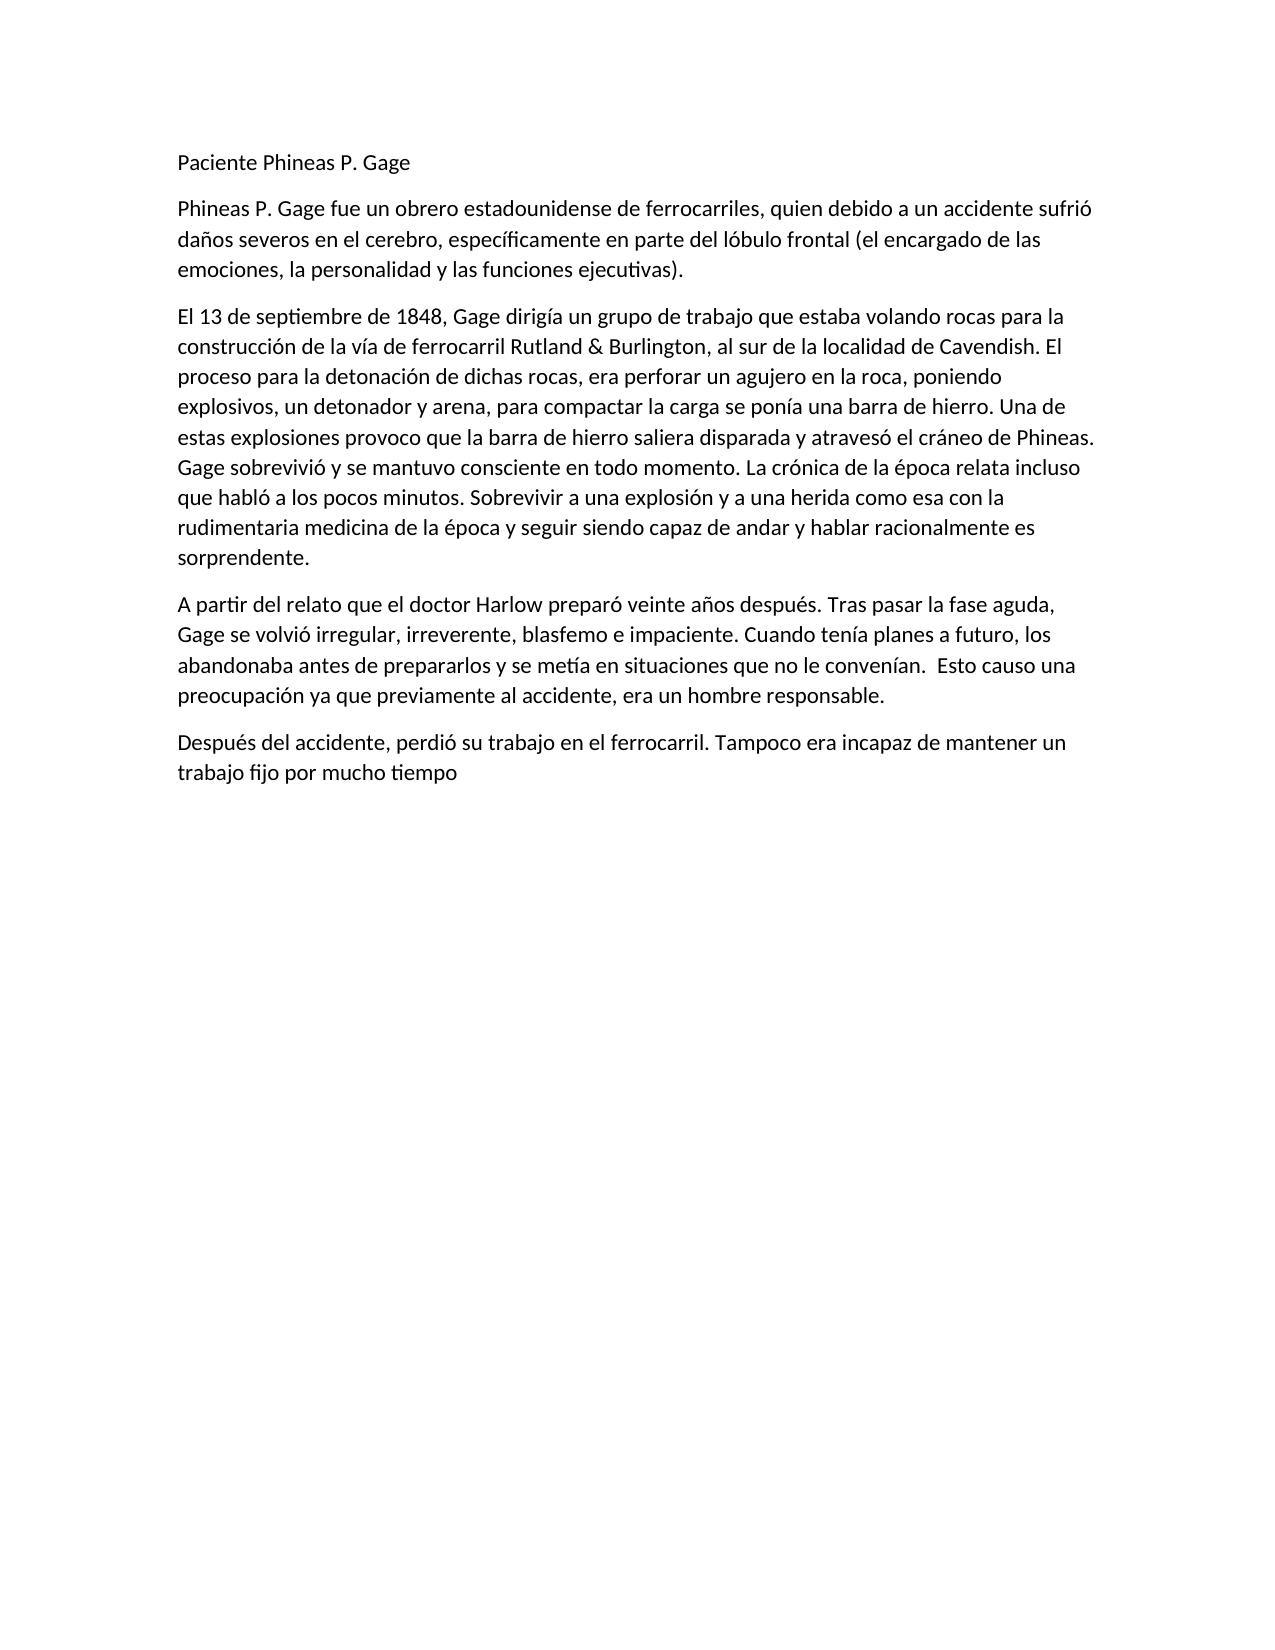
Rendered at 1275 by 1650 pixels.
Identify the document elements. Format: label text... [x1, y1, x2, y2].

text El 13 de septiembre de 1848, Gage dirigía un grupo de trabajo que estaba volando rocas para la construcción de la vía de ferrocarril Rutland & Burlington, al sur de la localidad de Cavendish. El proceso para la detonación de dichas rocas, era perforar un agujero en la roca, poniendo explosivos, un detonador y arena, para compactar la carga se ponía una barra de hierro. Una de estas explosiones provoco que la barra de hierro saliera disparada y atravesó el cráneo de Phineas. Gage sobrevivió y se mantuvo consciente en todo momento. La crónica de la época relata incluso que habló a los pocos minutos. Sobrevivir a una explosión y a una herida como esa con la rudimentaria medicina de la época y seguir siendo capaz de andar y hablar racionalmente es sorprendente. [177, 302, 1098, 571]
text Phineas P. Gage fue un obrero estadounidense de ferrocarriles, quien debido a un accidente sufrió daños severos en el cerebro, específicamente en parte del lóbulo frontal (el encargado de las emociones, la personalidad y las funciones ejecutivas). [177, 194, 1098, 283]
text Paciente Phineas P. Gage [177, 148, 1098, 176]
text A partir del relato que el doctor Harlow preparó veinte años después. Tras pasar la fase aguda, Gage se volvió irregular, irreverente, blasfemo e impaciente. Cuando tenía planes a futuro, los abandonaba antes de prepararlos y se metía en situaciones que no le convenían. Esto causo una preocupación ya que previamente al accidente, era un hombre responsable. [177, 590, 1098, 709]
text Después del accidente, perdió su trabajo en el ferrocarril. Tampoco era incapaz de mantener un trabajo fijo por mucho tiempo [177, 728, 1098, 786]
